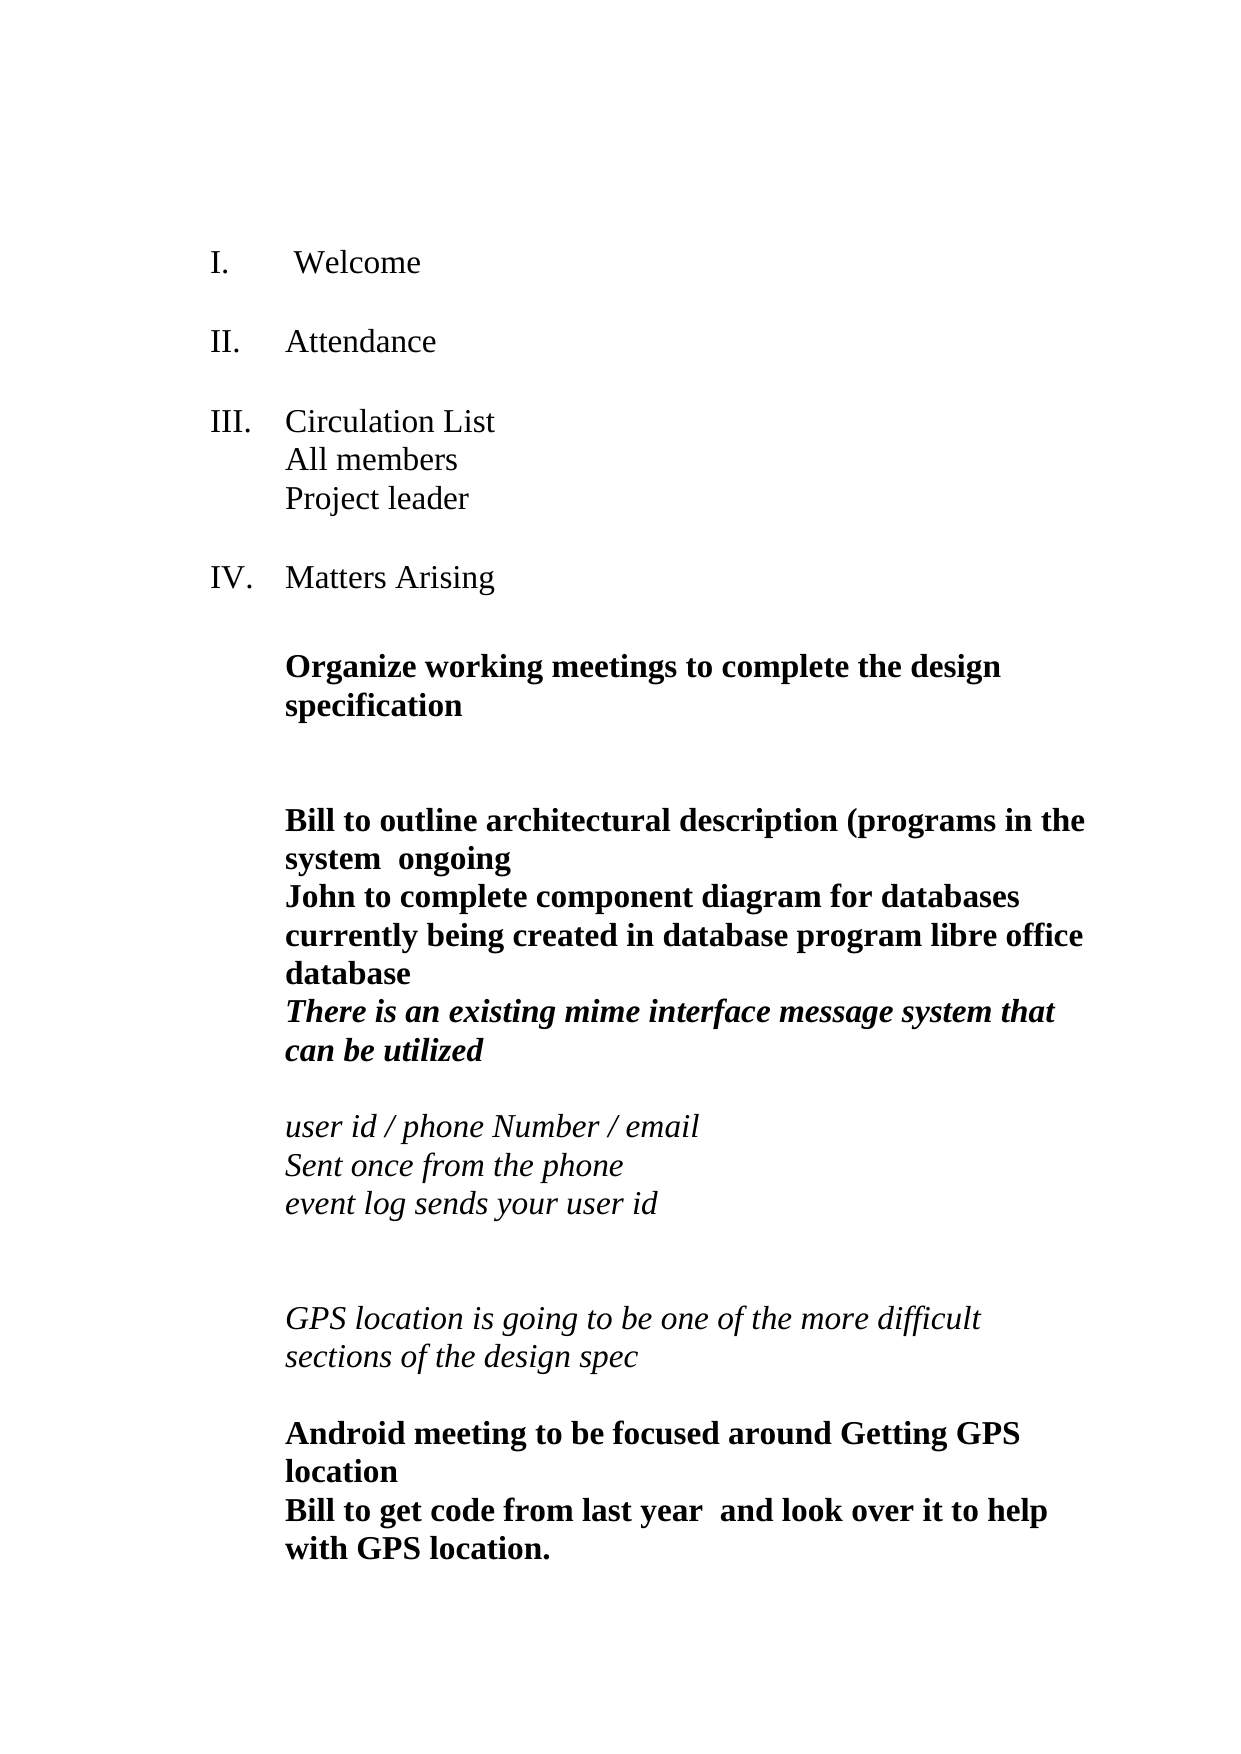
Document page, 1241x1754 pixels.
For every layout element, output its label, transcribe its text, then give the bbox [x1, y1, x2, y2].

list Welcome [210, 242, 1090, 309]
list Attendance [210, 322, 1090, 389]
list Matters Arising [210, 557, 1090, 596]
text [285, 608, 1090, 1567]
list Circulation List All members Project leader [210, 401, 1090, 545]
